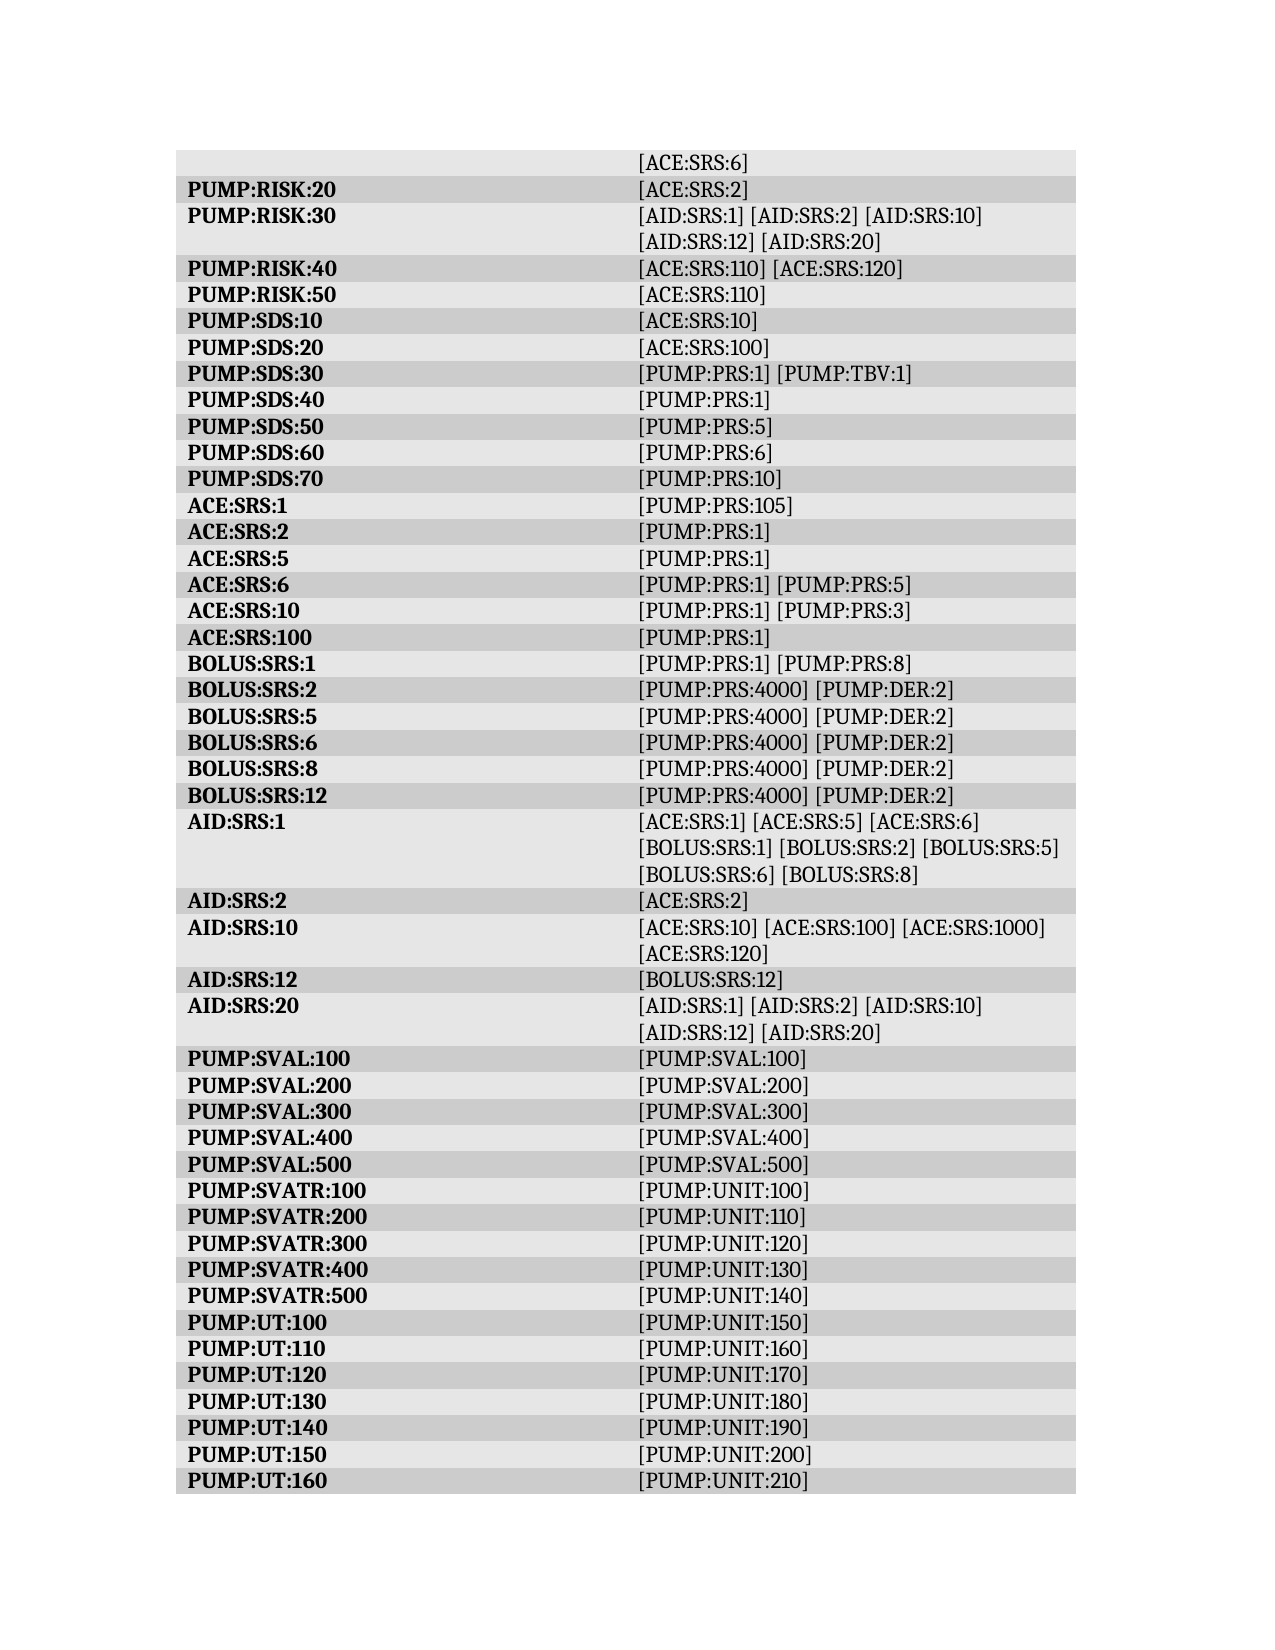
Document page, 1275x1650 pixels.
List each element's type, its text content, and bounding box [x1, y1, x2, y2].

table_cell [PUMP:SVAL:300] [626, 1099, 1076, 1125]
table_cell [PUMP:SVAL:500] [626, 1151, 1076, 1178]
table_cell [ACE:SRS:100] [626, 335, 1076, 361]
table_cell [ACE:SRS:10] [ACE:SRS:100] [ACE:SRS:1000] [ACE:SRS:120] [626, 914, 1076, 967]
table_cell [AID:SRS:1] [AID:SRS:2] [AID:SRS:10] [AID:SRS:12] [AID:SRS:20] [626, 203, 1076, 255]
table_cell [PUMP:SVAL:200] [626, 1073, 1076, 1099]
table_cell PUMP:SVATR:400 [176, 1257, 626, 1283]
table_cell PUMP:SDS:70 [176, 466, 626, 493]
table_cell BOLUS:SRS:12 [176, 783, 626, 809]
table_cell [ACE:SRS:2] [626, 176, 1076, 203]
table_cell [PUMP:PRS:1] [626, 387, 1076, 413]
table_cell [PUMP:SVAL:400] [626, 1125, 1076, 1151]
table_cell [PUMP:UNIT:140] [626, 1283, 1076, 1309]
table_cell PUMP:SVATR:500 [176, 1283, 626, 1309]
table_cell [PUMP:PRS:1] [PUMP:PRS:8] [626, 651, 1076, 677]
table_cell [PUMP:PRS:1] [626, 624, 1076, 651]
table_cell AID:SRS:12 [176, 967, 626, 993]
table_cell [PUMP:PRS:1] [PUMP:PRS:3] [626, 598, 1076, 624]
table_cell [PUMP:PRS:4000] [PUMP:DER:2] [626, 783, 1076, 809]
table_cell [PUMP:UNIT:100] [626, 1178, 1076, 1204]
table_cell AID:SRS:20 [176, 993, 626, 1046]
table_cell [ACE:SRS:110] [ACE:SRS:120] [626, 255, 1076, 282]
table_cell BOLUS:SRS:1 [176, 651, 626, 677]
table_cell [PUMP:UNIT:200] [626, 1441, 1076, 1468]
table_cell [PUMP:PRS:1] [PUMP:PRS:5] [626, 572, 1076, 598]
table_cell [626, 150, 1076, 176]
table_cell PUMP:SVAL:500 [176, 1151, 626, 1178]
table_cell PUMP:SVAL:400 [176, 1125, 626, 1151]
table_cell PUMP:SVAL:200 [176, 1073, 626, 1099]
table_cell [PUMP:UNIT:210] [626, 1468, 1076, 1494]
table_cell [PUMP:UNIT:130] [626, 1257, 1076, 1283]
table_cell PUMP:UT:160 [176, 1468, 626, 1494]
table_cell [ACE:SRS:110] [626, 282, 1076, 308]
table_cell ACE:SRS:5 [176, 545, 626, 572]
table_cell [PUMP:UNIT:110] [626, 1204, 1076, 1231]
table_cell [PUMP:UNIT:120] [626, 1231, 1076, 1257]
table_cell PUMP:RISK:10 [176, 150, 626, 176]
table_cell PUMP:SVAL:300 [176, 1099, 626, 1125]
table_cell PUMP:SVATR:200 [176, 1204, 626, 1231]
table_cell PUMP:RISK:20 [176, 176, 626, 203]
table_cell [ACE:SRS:10] [626, 308, 1076, 334]
table_cell ACE:SRS:100 [176, 624, 626, 651]
table_cell PUMP:SVATR:100 [176, 1178, 626, 1204]
table_cell [PUMP:UNIT:160] [626, 1336, 1076, 1362]
table_cell [PUMP:PRS:4000] [PUMP:DER:2] [626, 756, 1076, 782]
table_cell AID:SRS:10 [176, 914, 626, 967]
table_cell PUMP:UT:140 [176, 1415, 626, 1441]
table_cell BOLUS:SRS:2 [176, 677, 626, 703]
table_cell [BOLUS:SRS:12] [626, 967, 1076, 993]
table_cell PUMP:SDS:60 [176, 440, 626, 466]
table_cell PUMP:UT:110 [176, 1336, 626, 1362]
table_cell [PUMP:UNIT:190] [626, 1415, 1076, 1441]
table_cell AID:SRS:1 [176, 809, 626, 888]
table_cell [PUMP:PRS:6] [626, 440, 1076, 466]
table_cell [PUMP:PRS:105] [626, 493, 1076, 519]
table_cell PUMP:UT:150 [176, 1441, 626, 1468]
table_cell BOLUS:SRS:5 [176, 704, 626, 730]
table_cell PUMP:RISK:30 [176, 203, 626, 255]
table_cell PUMP:SDS:20 [176, 335, 626, 361]
table_cell BOLUS:SRS:8 [176, 756, 626, 782]
table_cell PUMP:UT:100 [176, 1310, 626, 1336]
table_cell [PUMP:PRS:4000] [PUMP:DER:2] [626, 704, 1076, 730]
table_cell [PUMP:SVAL:100] [626, 1046, 1076, 1072]
table_cell PUMP:UT:120 [176, 1362, 626, 1389]
table_cell ACE:SRS:2 [176, 519, 626, 545]
table_cell [ACE:SRS:2] [626, 888, 1076, 914]
table_cell [PUMP:PRS:1] [PUMP:TBV:1] [626, 361, 1076, 387]
table_cell [PUMP:PRS:1] [626, 545, 1076, 572]
table_cell [PUMP:PRS:4000] [PUMP:DER:2] [626, 730, 1076, 756]
table_cell [AID:SRS:1] [AID:SRS:2] [AID:SRS:10] [AID:SRS:12] [AID:SRS:20] [626, 993, 1076, 1046]
table_cell BOLUS:SRS:6 [176, 730, 626, 756]
table_cell [PUMP:UNIT:170] [626, 1362, 1076, 1389]
table_cell ACE:SRS:1 [176, 493, 626, 519]
table_cell ACE:SRS:6 [176, 572, 626, 598]
table_cell PUMP:SDS:50 [176, 414, 626, 440]
table_cell [PUMP:UNIT:150] [626, 1310, 1076, 1336]
table_cell PUMP:UT:130 [176, 1389, 626, 1415]
table_cell [PUMP:PRS:5] [626, 414, 1076, 440]
table_cell PUMP:RISK:50 [176, 282, 626, 308]
table_cell PUMP:SDS:10 [176, 308, 626, 334]
table_cell ACE:SRS:10 [176, 598, 626, 624]
table_cell PUMP:SVAL:100 [176, 1046, 626, 1072]
table_cell PUMP:SDS:40 [176, 387, 626, 413]
table_cell [PUMP:UNIT:180] [626, 1389, 1076, 1415]
table_cell [PUMP:PRS:10] [626, 466, 1076, 493]
table_cell [PUMP:PRS:1] [626, 519, 1076, 545]
table_cell PUMP:RISK:40 [176, 255, 626, 282]
table_cell AID:SRS:2 [176, 888, 626, 914]
table_cell PUMP:SVATR:300 [176, 1231, 626, 1257]
table_cell PUMP:SDS:30 [176, 361, 626, 387]
table_cell [ACE:SRS:1] [ACE:SRS:5] [ACE:SRS:6] [BOLUS:SRS:1] [BOLUS:SRS:2] [BOLUS:SRS:5] [BOLUS:SRS:6] [BOLUS:SRS:8] [626, 809, 1076, 888]
table_cell [PUMP:PRS:4000] [PUMP:DER:2] [626, 677, 1076, 703]
